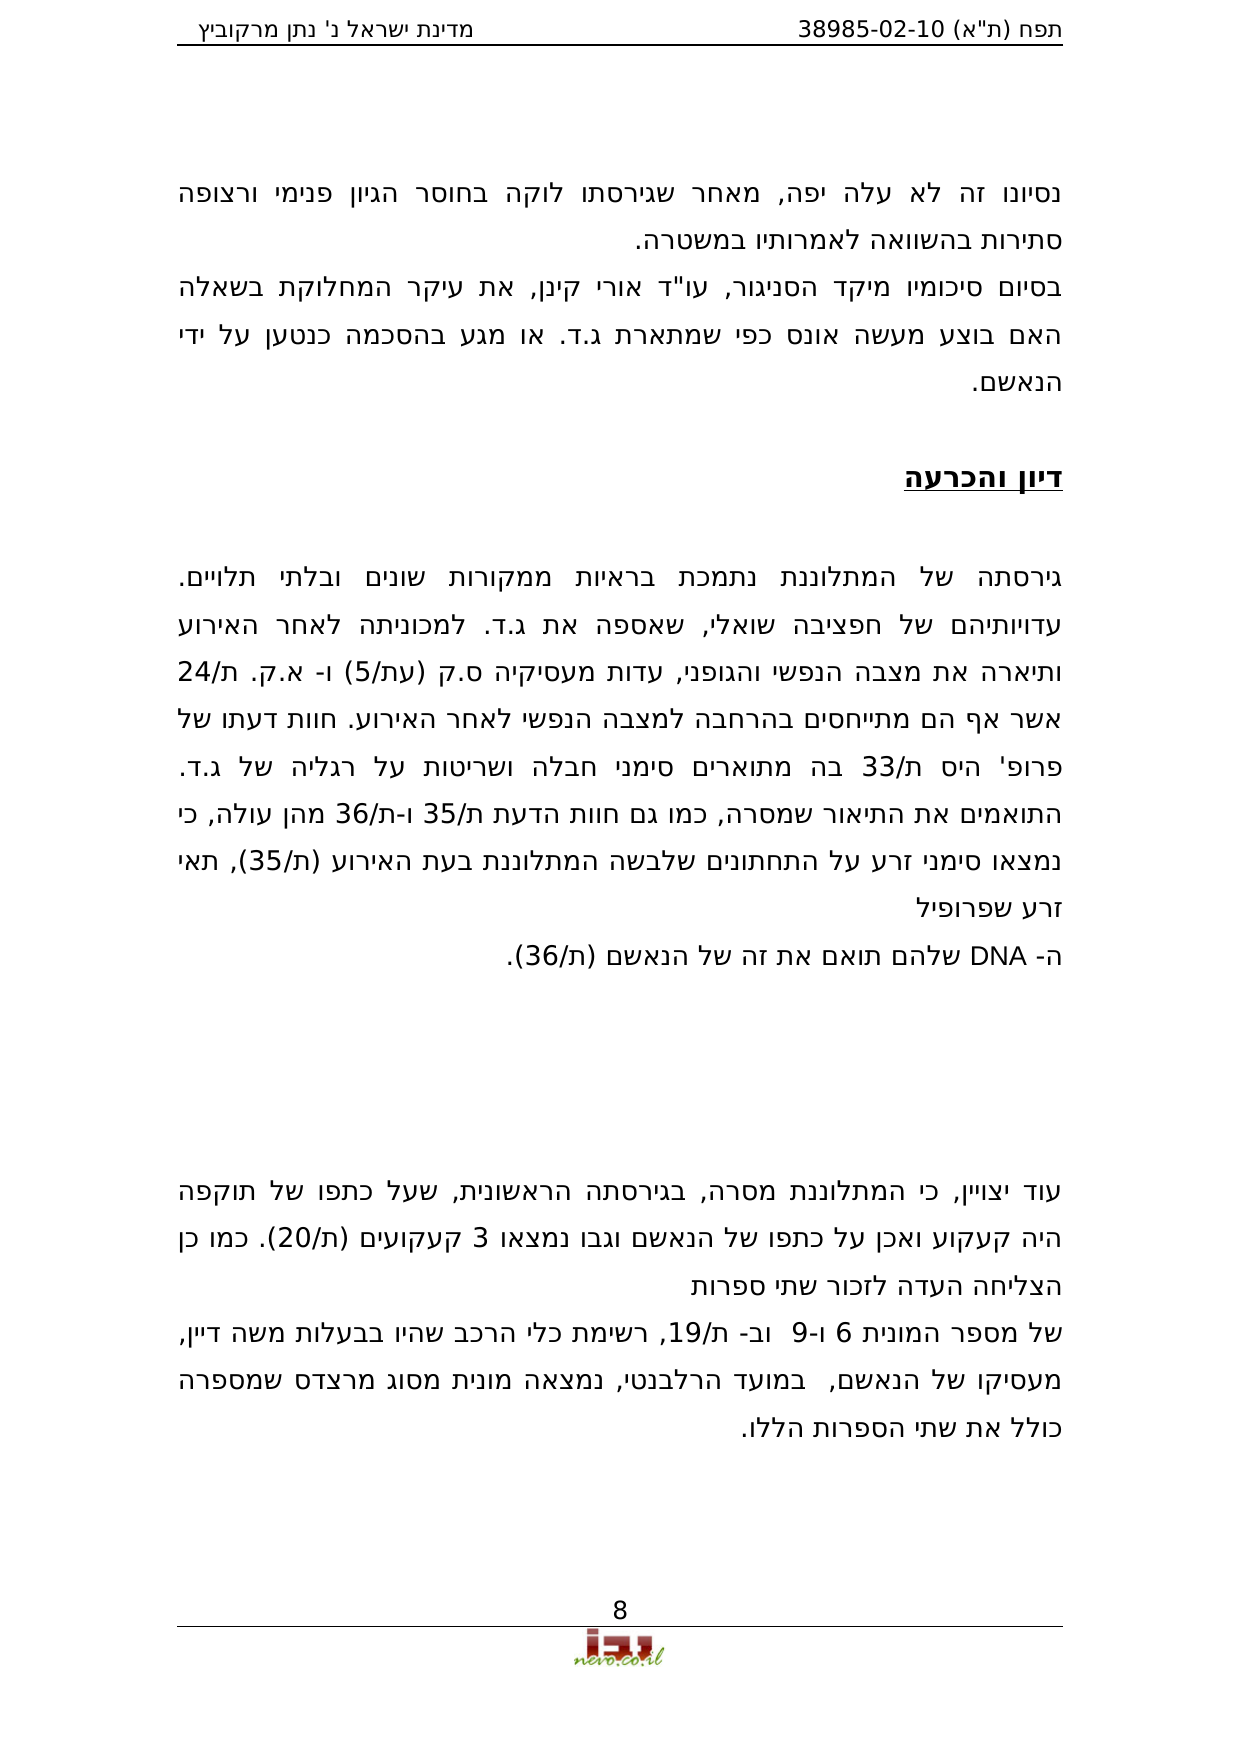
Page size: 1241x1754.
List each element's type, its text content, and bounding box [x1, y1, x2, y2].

text דיון והכרעה [177, 461, 1063, 494]
text נסיונו זה לא עלה יפה, מאחר שגירסתו לוקה בחוסר הגיון פנימי ורצופה סתירות בהשוואה לאמרותיו במשטרה. [177, 177, 1063, 256]
text בסיום סיכומיו מיקד הסניגור, עו"ד אורי קינן, את עיקר המחלוקת בשאלה האם בוצע מעשה אונס כפי שמתארת ג.ד. או מגע בהסכמה כנטען על ידי הנאשם. [177, 272, 1063, 398]
text עוד יצויין, כי המתלוננת מסרה, בגירסתה הראשונית, שעל כתפו של תוקפה היה קעקוע ואכן על כתפו של הנאשם וגבו נמצאו 3 קעקועים (ת/20). כמו כן הצליחה העדה לזכור שתי ספרות [177, 1175, 1063, 1302]
text ה- DNA שלהם תואם את זה של הנאשם (ת/36). [177, 940, 1063, 972]
picture [574, 1628, 666, 1667]
text גירסתה של המתלוננת נתמכת בראיות ממקורות שונים ובלתי תלויים. עדויותיהם של חפציבה שואלי, שאספה את ג.ד. למכוניתה לאחר האירוע ותיארה את מצבה הנפשי והגופני, עדות מעסיקיה ס.ק (עת/5) ו- א.ק. ת/24 אשר אף הם מתייחסים בהרחבה למצבה הנפשי לאחר האירוע. חוות דעתו של פרופ' היס ת/33 בה מתוארים סימני חבלה ושריטות על רגליה של ג.ד. התואמים את התיאור שמסרה, כמו גם חוות הדעת ת/35 ו-ת/36 מהן עולה, כי נמצאו סימני זרע על התחתונים שלבשה המתלוננת בעת האירוע (ת/35), תאי זרע שפרופיל [177, 562, 1063, 924]
text של מספר המונית 6 ו-9 וב- ת/19, רשימת כלי הרכב שהיו בבעלות משה דיין, מעסיקו של הנאשם, במועד הרלבנטי, נמצאה מונית מסוג מרצדס שמספרה כולל את שתי הספרות הללו. [177, 1317, 1063, 1443]
